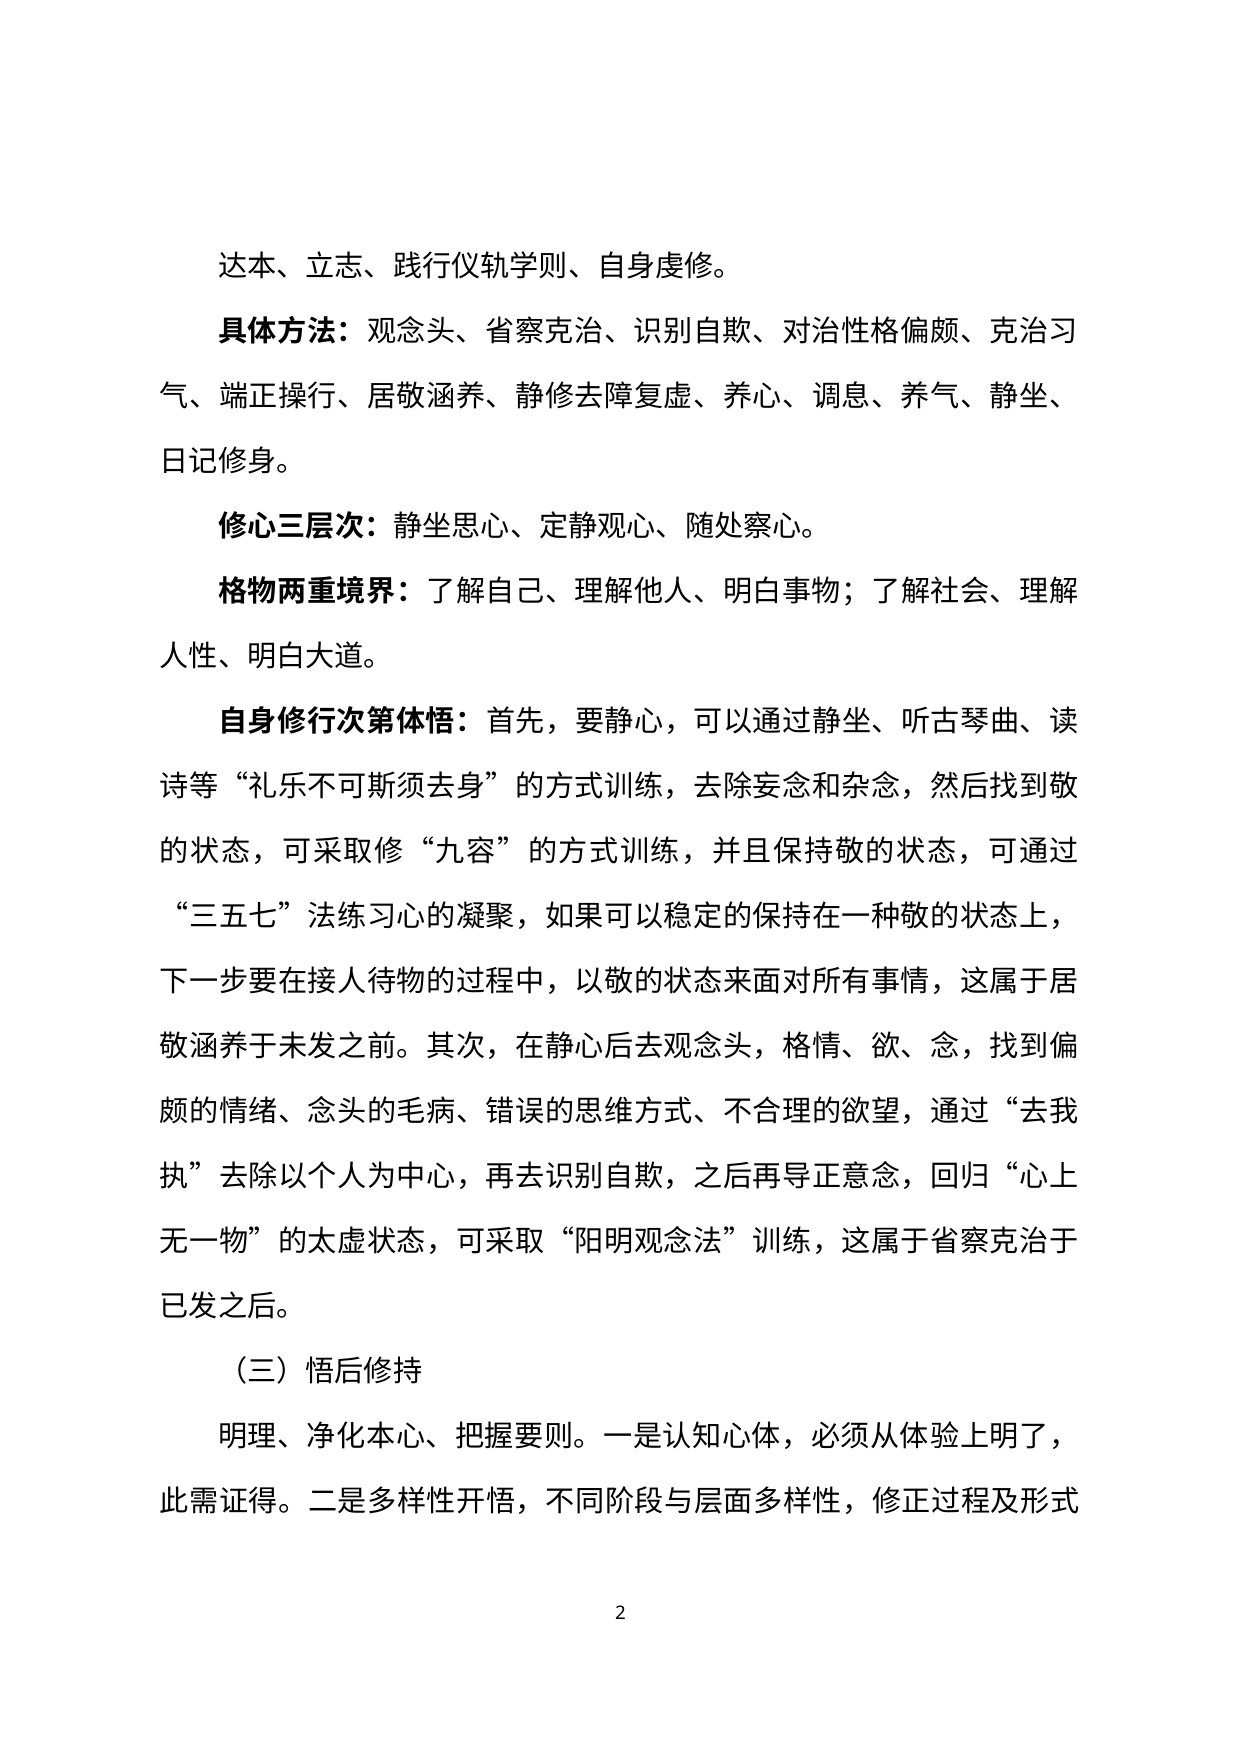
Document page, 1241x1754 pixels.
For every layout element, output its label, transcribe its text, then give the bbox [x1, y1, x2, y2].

text 具体方法：观念头、省察克治、识别自欺、对治性格偏颇、克治习气、端正操行、居敬涵养、静修去障复虚、养心、调息、养气、静坐、日记修身。 [159, 296, 1081, 491]
text 达本、立志、践行仪轨学则、自身虔修。 [159, 231, 1081, 296]
text （三）悟后修持 [159, 1336, 1081, 1401]
text 修心三层次：静坐思心、定静观心、随处察心。 [159, 491, 1081, 556]
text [159, 1401, 1081, 1531]
text 格物两重境界：了解自己、理解他人、明白事物；了解社会、理解人性、明白大道。 [159, 556, 1081, 686]
text 自身修行次第体悟：首先，要静心，可以通过静坐、听古琴曲、读诗等“礼乐不可斯须去身”的方式训练，去除妄念和杂念，然后找到敬的状态，可采取修“九容”的方式训练，并且保持敬的状态，可通过“三五七”法练习心的凝聚，如果可以稳定的保持在一种敬的状态上，下一步要在接人待物的过程中，以敬的状态来面对所有事情，这属于居敬涵养于未发之前。其次，在静心后去观念头，格情、欲、念，找到偏颇的情绪、念头的毛病、错误的思维方式、不合理的欲望，通过“去我执”去除以个人为中心，再去识别自欺，之后再导正意念，回归“心上无一物”的太虚状态，可采取“阳明观念法”训练，这属于省察克治于已发之后。 [159, 686, 1081, 1336]
